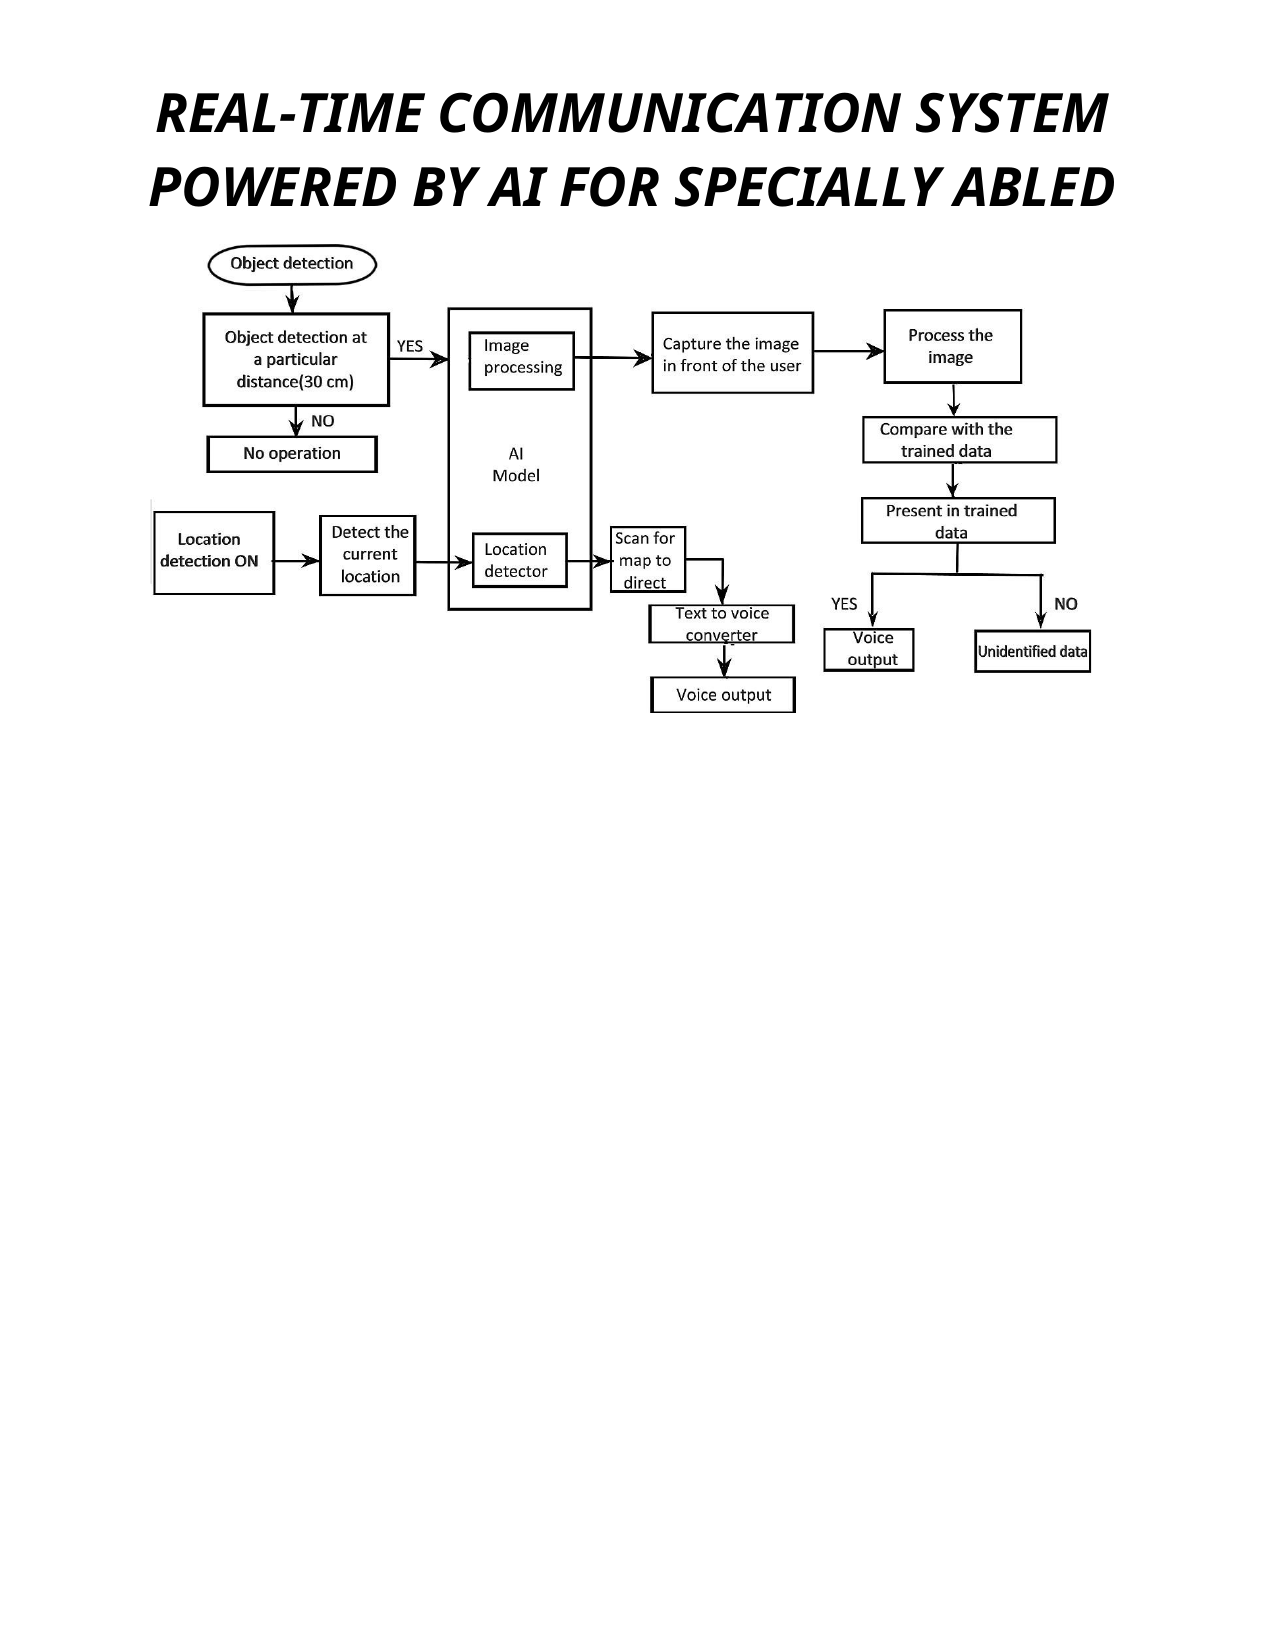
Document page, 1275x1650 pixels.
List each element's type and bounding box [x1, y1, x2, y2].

picture [150, 244, 1092, 713]
